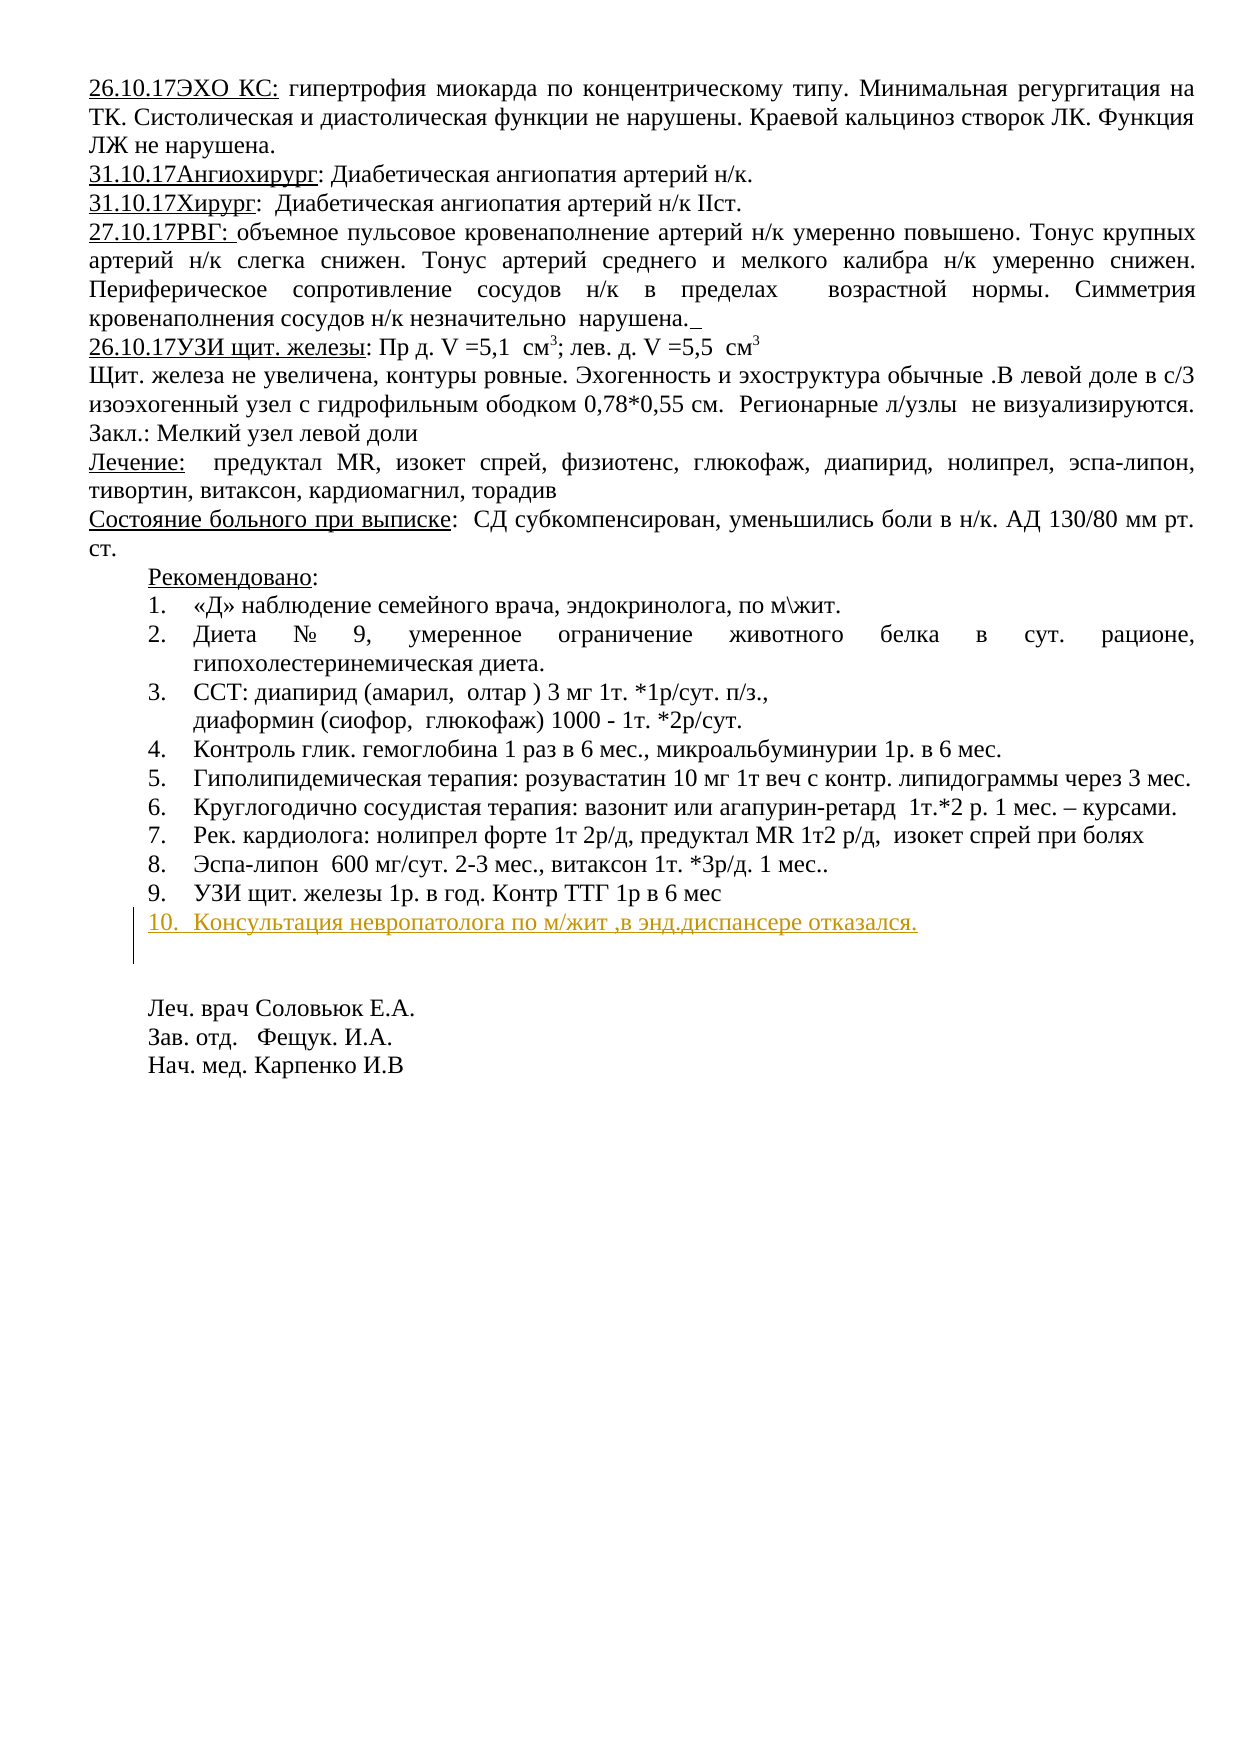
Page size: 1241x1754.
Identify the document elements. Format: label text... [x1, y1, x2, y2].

list «Д» наблюдение семейного врача, эндокринолога, по м\жит. [148, 591, 1196, 619]
list Контроль глик. гемоглобина 1 раз в 6 мес., 1р. в 6 мес. [148, 734, 1196, 763]
text Рекомендовано: [148, 562, 1196, 591]
text диаформин (сиофор, глюкофаж) 1000 - 1т. *2р/сут. [193, 706, 1196, 734]
list 600 мг/сут. 2-3 мес., витаксон 1т. *3р/д. 1 мес.. [148, 849, 1196, 878]
list УЗИ щит. железы 1р. в год. Контр ТТГ 1р в 6 мес [148, 878, 1196, 907]
text Нач. мед. Карпенко И.В [148, 1051, 1196, 1079]
text 31.10.17Хирург: [89, 188, 1196, 217]
text Состояние больного при выписке: СД субкомпенсирован, уменьшились боли в н/к. АД 130/80 мм рт. ст. [89, 504, 1196, 562]
text 26.10.17УЗИ щит. железы: Пр д. V =5,1 см3; лев. д. V =5,5 см3 [89, 332, 1196, 361]
list Рек. кардиолога: нолипрел форте 1т 2р/д, предуктал MR 1т2 р/д, изокет спрей при болях [148, 821, 1196, 849]
text 27.10.17РВГ: объемное пульсовое кровенаполнение артерий н/к . Тонус крупных артерий н/к Тонус артерий среднего и мелкого калибра н/к Периферическое сопротивление сосудов н/к . Симметрия кровенаполнения сосудов н/к незначительно нарушена. [89, 217, 1196, 332]
list Гиполипидемическая терапия: розувастатин 10 мг 1т веч с контр. липидограммы через 3 мес. [148, 763, 1196, 792]
text 26.10.17ЭХО КС: гипертрофия миокарда по концентрическому типу. Минимальная регургитация на ТК. Систолическая и диастолическая функции не нарушены. Краевой кальциноз створок ЛК. Функция ЛЖ не нарушена. [89, 73, 1196, 159]
list Круглогодично сосудистая терапия: вазонит или агапурин-ретард 1т.*2 р. 1 мес. – курсами. [148, 792, 1196, 821]
list Диета № 9, умеренное ограничение животного белка в сут. рационе, гипохолестеринемическая диета. [148, 619, 1196, 677]
list ССТ: диапирид (амарил, олтар ) 3 мг 1т. *1р/сут. п/з., [148, 677, 1196, 706]
text Лечение: предуктал MR, изокет спрей, физиотенс, глюкофаж, диапирид, нолипрел, эспа-липон, тивортин, витаксон, кардиомагнил, торадив [89, 447, 1196, 504]
text 31.10.17Ангиохирург: Диабетическая ангиопатия артерий н/к. [89, 159, 1196, 188]
text Леч. врач [148, 993, 1196, 1022]
text Щит. железа не увеличена, контуры ровные. Эхогенность и эхоструктура обычные .В левой доле в с/3 изоэхогенный узел с гидрофильным ободком 0,78*0,55 см. Регионарные л/узлы не визуализируются. Закл.: Мелкий узел левой доли [89, 361, 1196, 447]
